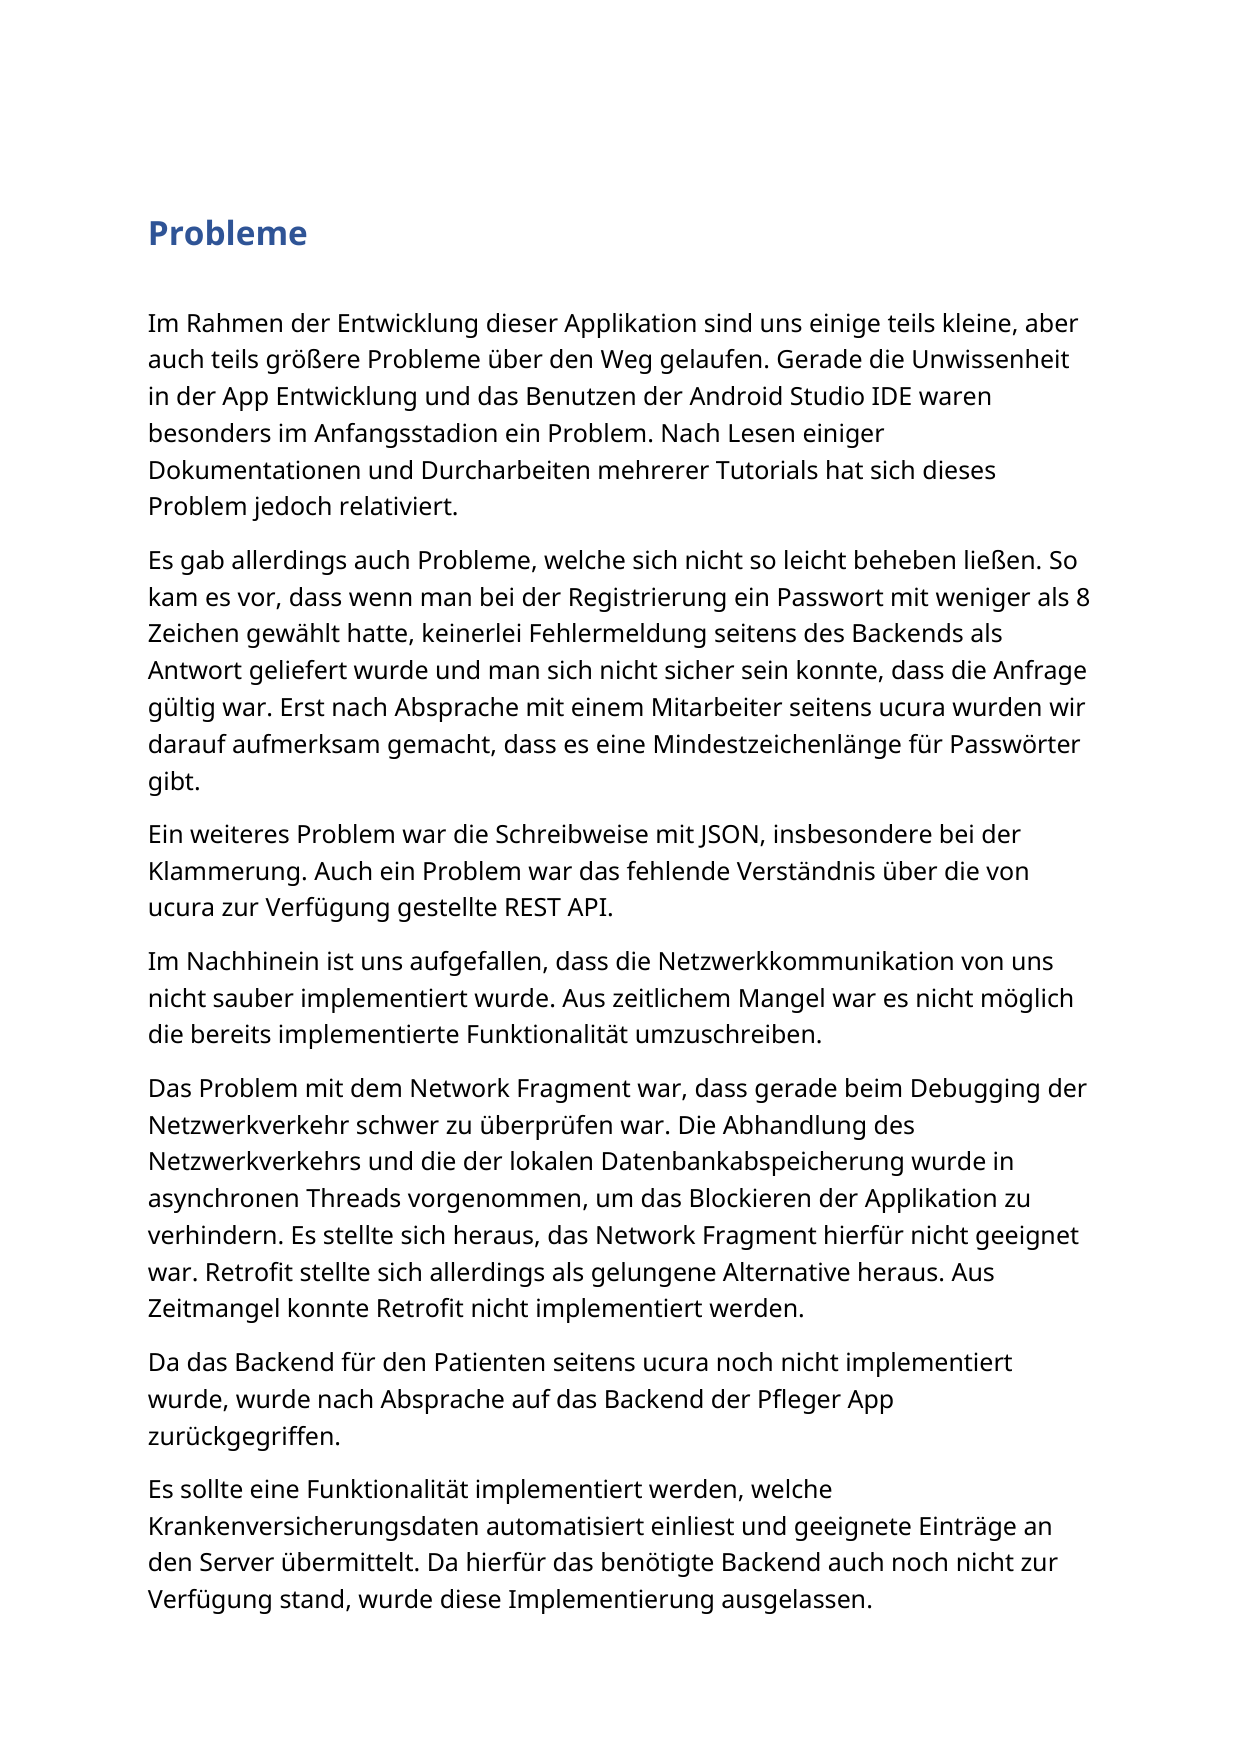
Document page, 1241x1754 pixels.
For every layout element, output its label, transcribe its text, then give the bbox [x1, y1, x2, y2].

text Es gab allerdings auch Probleme, welche sich nicht so leicht beheben ließen. So kam es vor, dass wenn man bei der Registrierung ein Passwort mit weniger als 8 Zeichen gewählt hatte, keinerlei Fehlermeldung seitens des Backends als Antwort geliefert wurde und man sich nicht sicher sein konnte, dass die Anfrage gültig war. Erst nach Absprache mit einem Mitarbeiter seitens ucura wurden wir darauf aufmerksam gemacht, dass es eine Mindestzeichenlänge für Passwörter gibt. [148, 542, 1093, 797]
text Im Nachhinein ist uns aufgefallen, dass die Netzwerkkommunikation von uns nicht sauber implementiert wurde. Aus zeitlichem Mangel war es nicht möglich die bereits implementierte Funktionalität umzuschreiben. [148, 943, 1093, 1051]
text Das Problem mit dem Network Fragment war, dass gerade beim Debugging der Netzwerkverkehr schwer zu überprüfen war. Die Abhandlung des Netzwerkverkehrs und die der lokalen Datenbankabspeicherung wurde in asynchronen Threads vorgenommen, um das Blockieren der Applikation zu verhindern. Es stellte sich heraus, das Network Fragment hierfür nicht geeignet war. Retrofit stellte sich allerdings als gelungene Alternative heraus. Aus Zeitmangel konnte Retrofit nicht implementiert werden. [148, 1071, 1093, 1325]
text Es sollte eine Funktionalität implementiert werden, welche Krankenversicherungsdaten automatisiert einliest und geeignete Einträge an den Server übermittelt. Da hierfür das benötigte Backend auch noch nicht zur Verfügung stand, wurde diese Implementierung ausgelassen. [148, 1472, 1093, 1616]
text Ein weiteres Problem war die Schreibweise mit JSON, insbesondere bei der Klammerung. Auch ein Problem war das fehlende Verständnis über die von ucura zur Verfügung gestellte REST API. [148, 817, 1093, 924]
subtitle Probleme [148, 209, 1093, 255]
text Im Rahmen der Entwicklung dieser Applikation sind uns einige teils kleine, aber auch teils größere Probleme über den Weg gelaufen. Gerade die Unwissenheit in der App Entwicklung und das Benutzen der Android Studio IDE waren besonders im Anfangsstadion ein Problem. Nach Lesen einiger Dokumentationen und Durcharbeiten mehrerer Tutorials hat sich dieses Problem jedoch relativiert. [148, 305, 1093, 523]
text Da das Backend für den Patienten seitens ucura noch nicht implementiert wurde, wurde nach Absprache auf das Backend der Pfleger App zurückgegriffen. [148, 1344, 1093, 1452]
